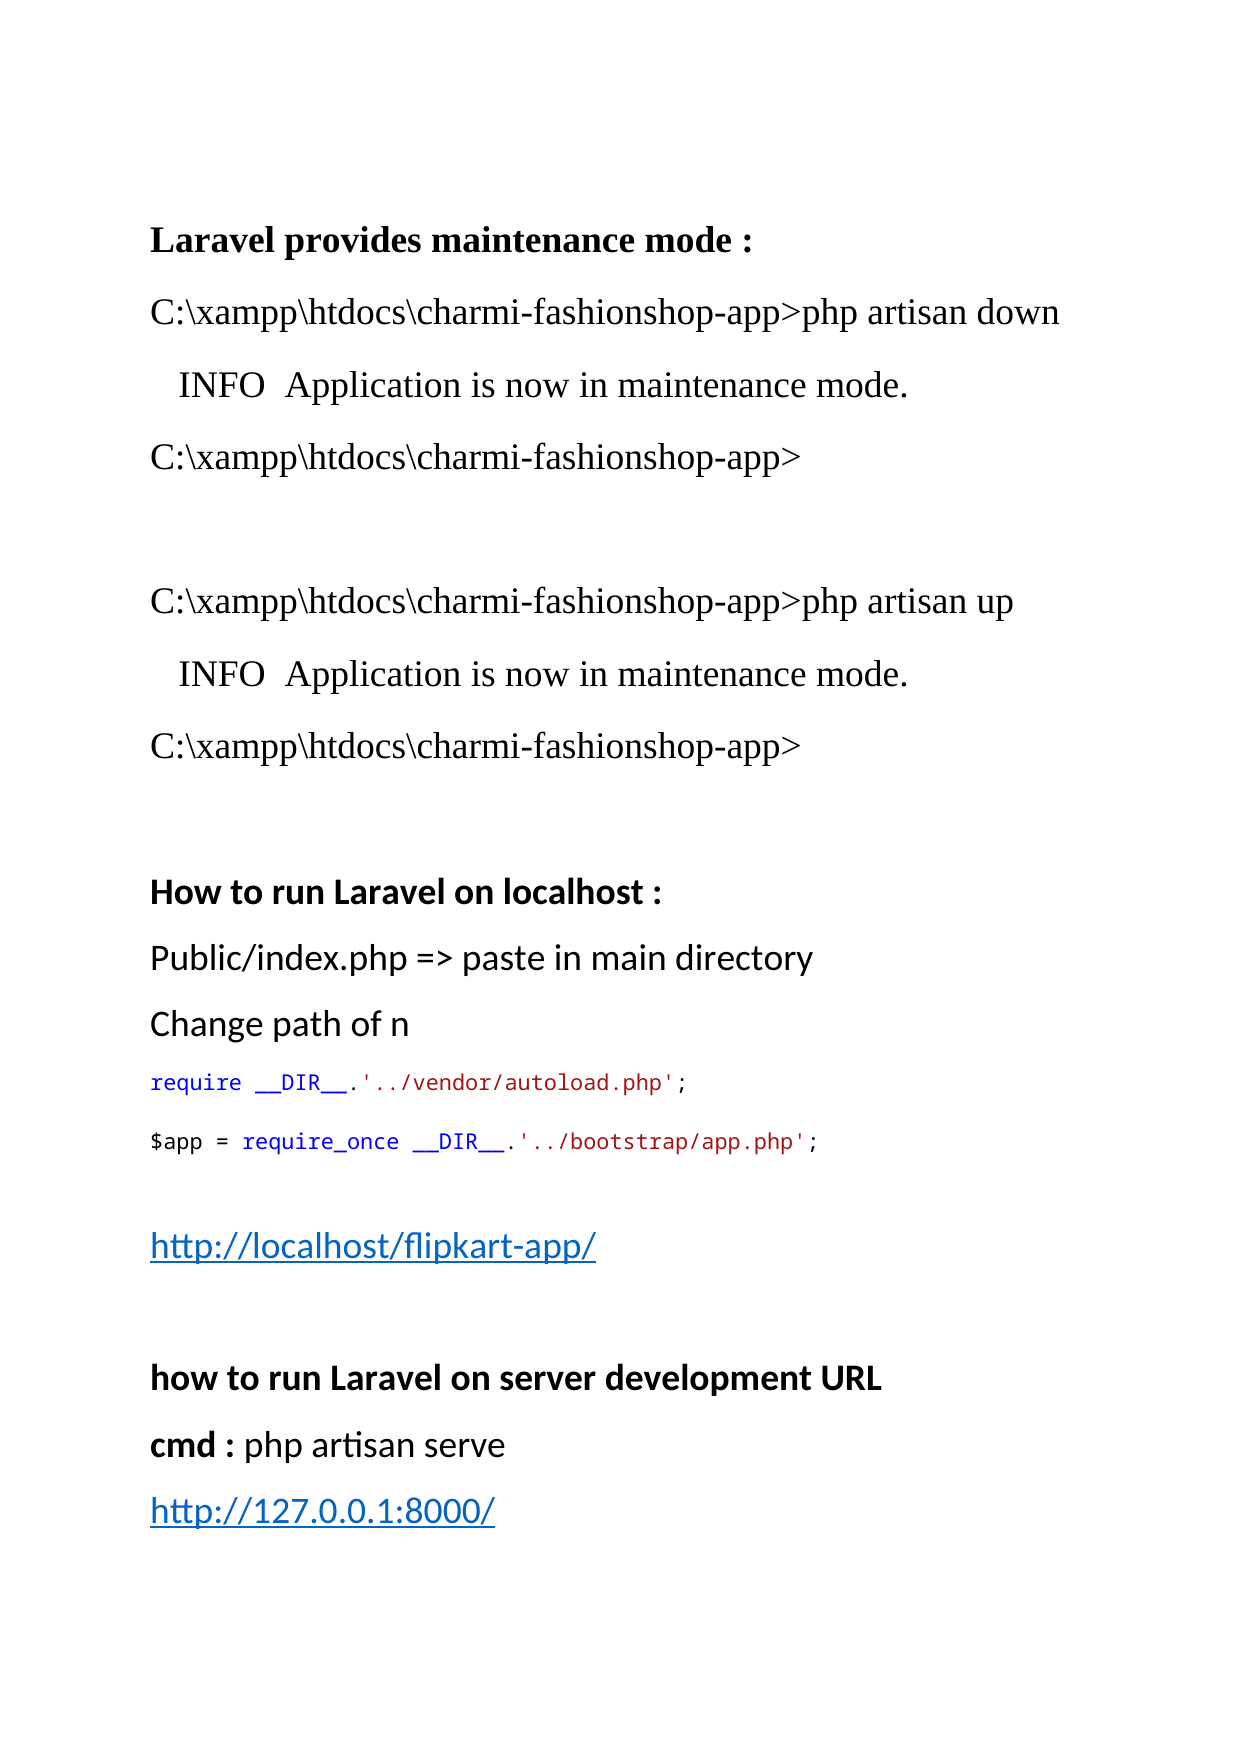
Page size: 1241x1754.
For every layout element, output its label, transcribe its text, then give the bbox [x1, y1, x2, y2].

text How to run Laravel on localhost : [150, 868, 1090, 914]
text INFO Application is now in maintenance mode. [150, 362, 1090, 405]
text INFO Application is now in maintenance mode. [150, 651, 1090, 694]
text how to run Laravel on server development URL [150, 1354, 1090, 1400]
text Change path of n [150, 1000, 1090, 1046]
text Public/index.php => paste in main directory [150, 934, 1090, 980]
text C:\xampp\htdocs\charmi-fashionshop-app>php artisan down [150, 290, 1090, 333]
text C:\xampp\htdocs\charmi-fashionshop-app> [150, 434, 1090, 477]
text C:\xampp\htdocs\charmi-fashionshop-app> [150, 723, 1090, 767]
text $app = require_once __DIR__.'../bootstrap/app.php'; [150, 1126, 1090, 1156]
text http://localhost/flipkart-app/ [150, 1222, 1090, 1268]
text Laravel provides maintenance mode : [150, 217, 1090, 261]
text cmd : php artisan serve [150, 1421, 1090, 1466]
text http://127.0.0.1:8000/ [150, 1487, 1090, 1532]
text C:\xampp\htdocs\charmi-fashionshop-app>php artisan up [150, 579, 1090, 622]
text require __DIR__.'../vendor/autoload.php'; [150, 1067, 1090, 1096]
